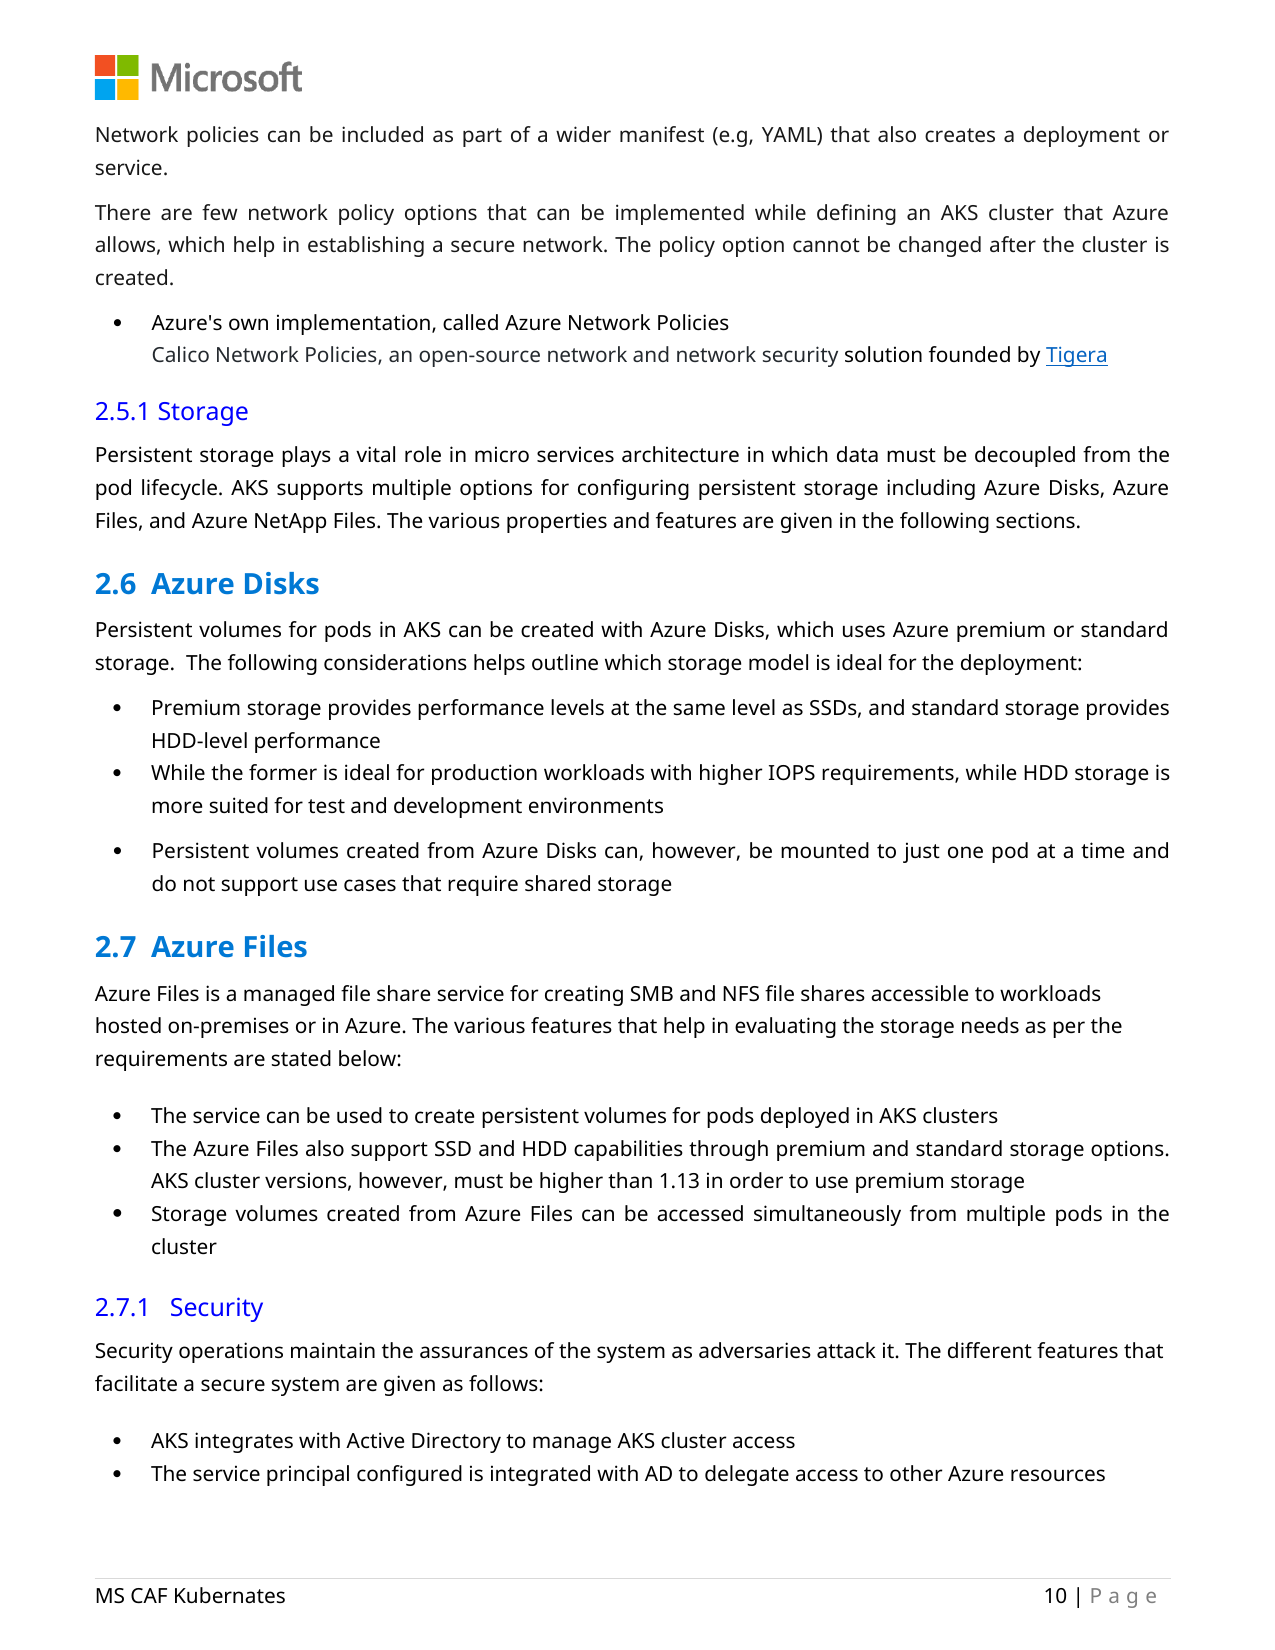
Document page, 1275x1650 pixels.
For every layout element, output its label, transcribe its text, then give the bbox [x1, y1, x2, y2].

text Network policies can be included as part of a wider manifest (e.g, YAML) that also creates a deployment or service. [94, 120, 1171, 181]
list The Azure Files also support SSD and HDD capabilities through premium and standard storage options. AKS cluster versions, however, must be higher than 1.13 in order to use premium storage [113, 1134, 1171, 1195]
list Premium storage provides performance levels at the same level as SSDs, and standard storage provides HDD-level performance [113, 693, 1171, 754]
list The service principal configured is integrated with AD to delegate access to other Azure resources [113, 1459, 1171, 1487]
list AKS integrates with Active Directory to manage AKS cluster access [113, 1426, 1171, 1455]
subtitle 2.7.1 Security [94, 1289, 1171, 1323]
text There are few network policy options that can be implemented while defining an AKS cluster that Azure allows, which help in establishing a secure network. The policy option cannot be changed after the cluster is created. [94, 198, 1171, 291]
list The service can be used to create persistent volumes for pods deployed in AKS clusters [113, 1101, 1171, 1130]
list Storage volumes created from Azure Files can be accessed simultaneously from multiple pods in the cluster [113, 1199, 1171, 1260]
subtitle 2.5.1 Storage [94, 394, 1171, 428]
list Azure's own implementation, called Azure Network Policies [114, 308, 1171, 336]
text Azure Files is a managed file share service for creating SMB and NFS file shares accessible to workloads hosted on-premises or in Azure. The various features that help in evaluating the storage needs as per the requirements are stated below: [94, 979, 1171, 1072]
list While the former is ideal for production workloads with higher IOPS requirements, while HDD storage is more suited for test and development environments [113, 758, 1171, 819]
text Persistent storage plays a vital role in micro services architecture in which data must be decoupled from the pod lifecycle. AKS supports multiple options for configuring persistent storage including Azure Disks, Azure Files, and Azure NetApp Files. The various properties and features are given in the following sections. [94, 441, 1171, 534]
subtitle Azure Disks [94, 563, 1171, 603]
text Security operations maintain the assurances of the system as adversaries attack it. The different features that facilitate a secure system are given as follows: [94, 1336, 1171, 1397]
list Persistent volumes created from Azure Disks can, however, be mounted to just one pod at a time and do not support use cases that require shared storage [114, 836, 1171, 897]
list Calico Network Policies, an open-source network and network security solution founded by Tigera [151, 341, 1171, 369]
picture [94, 55, 302, 100]
text Persistent volumes for pods in AKS can be created with Azure Disks, which uses Azure premium or standard storage. The following considerations helps outline which storage model is ideal for the deployment: [94, 616, 1171, 677]
subtitle Azure Files [94, 926, 1171, 966]
